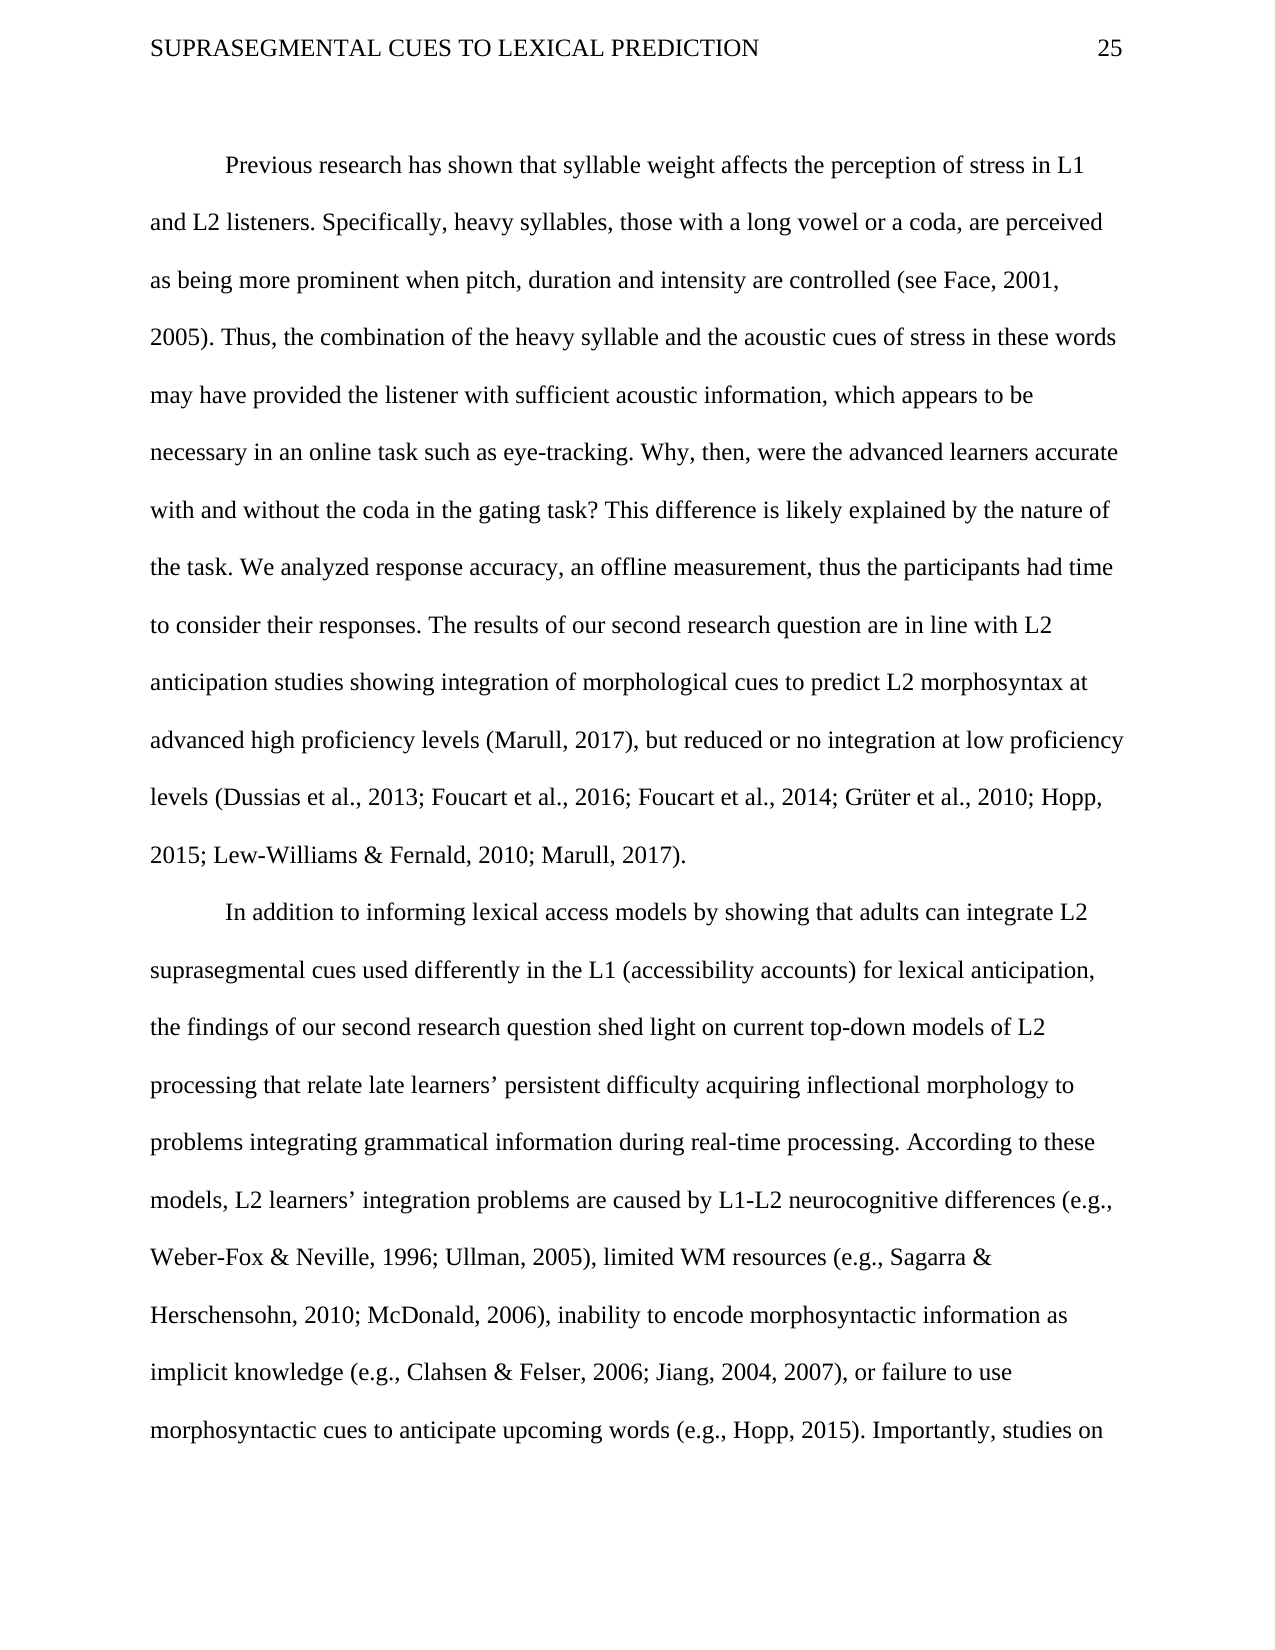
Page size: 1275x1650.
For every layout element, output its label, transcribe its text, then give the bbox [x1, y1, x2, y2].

text Previous research has shown that syllable weight affects the perception of stress in L1 and L2 listeners. Specifically, heavy syllables, those with a long vowel or a coda, are perceived as being more prominent when pitch, duration and intensity are controlled (see Face, 2001, 2005). Thus, the combination of the heavy syllable and the acoustic cues of stress in these words may have provided the listener with sufficient acoustic information, which appears to be necessary in an online task such as eye-tracking. Why, then, were the advanced learners accurate with and without the coda in the gating task? This difference is likely explained by the nature of the task. We analyzed response accuracy, an offline measurement, thus the participants had time to consider their responses. The results of our second research question are in line with L2 anticipation studies showing integration of morphological cues to predict L2 morphosyntax at advanced high proficiency levels (Marull, 2017), but reduced or no integration at low proficiency levels (Dussias et al., 2013; Foucart et al., 2016; Foucart et al., 2014; Grüter et al., 2010; Hopp, 2015; Lew-Williams & Fernald, 2010; Marull, 2017). [150, 150, 1125, 869]
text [150, 897, 1125, 1444]
